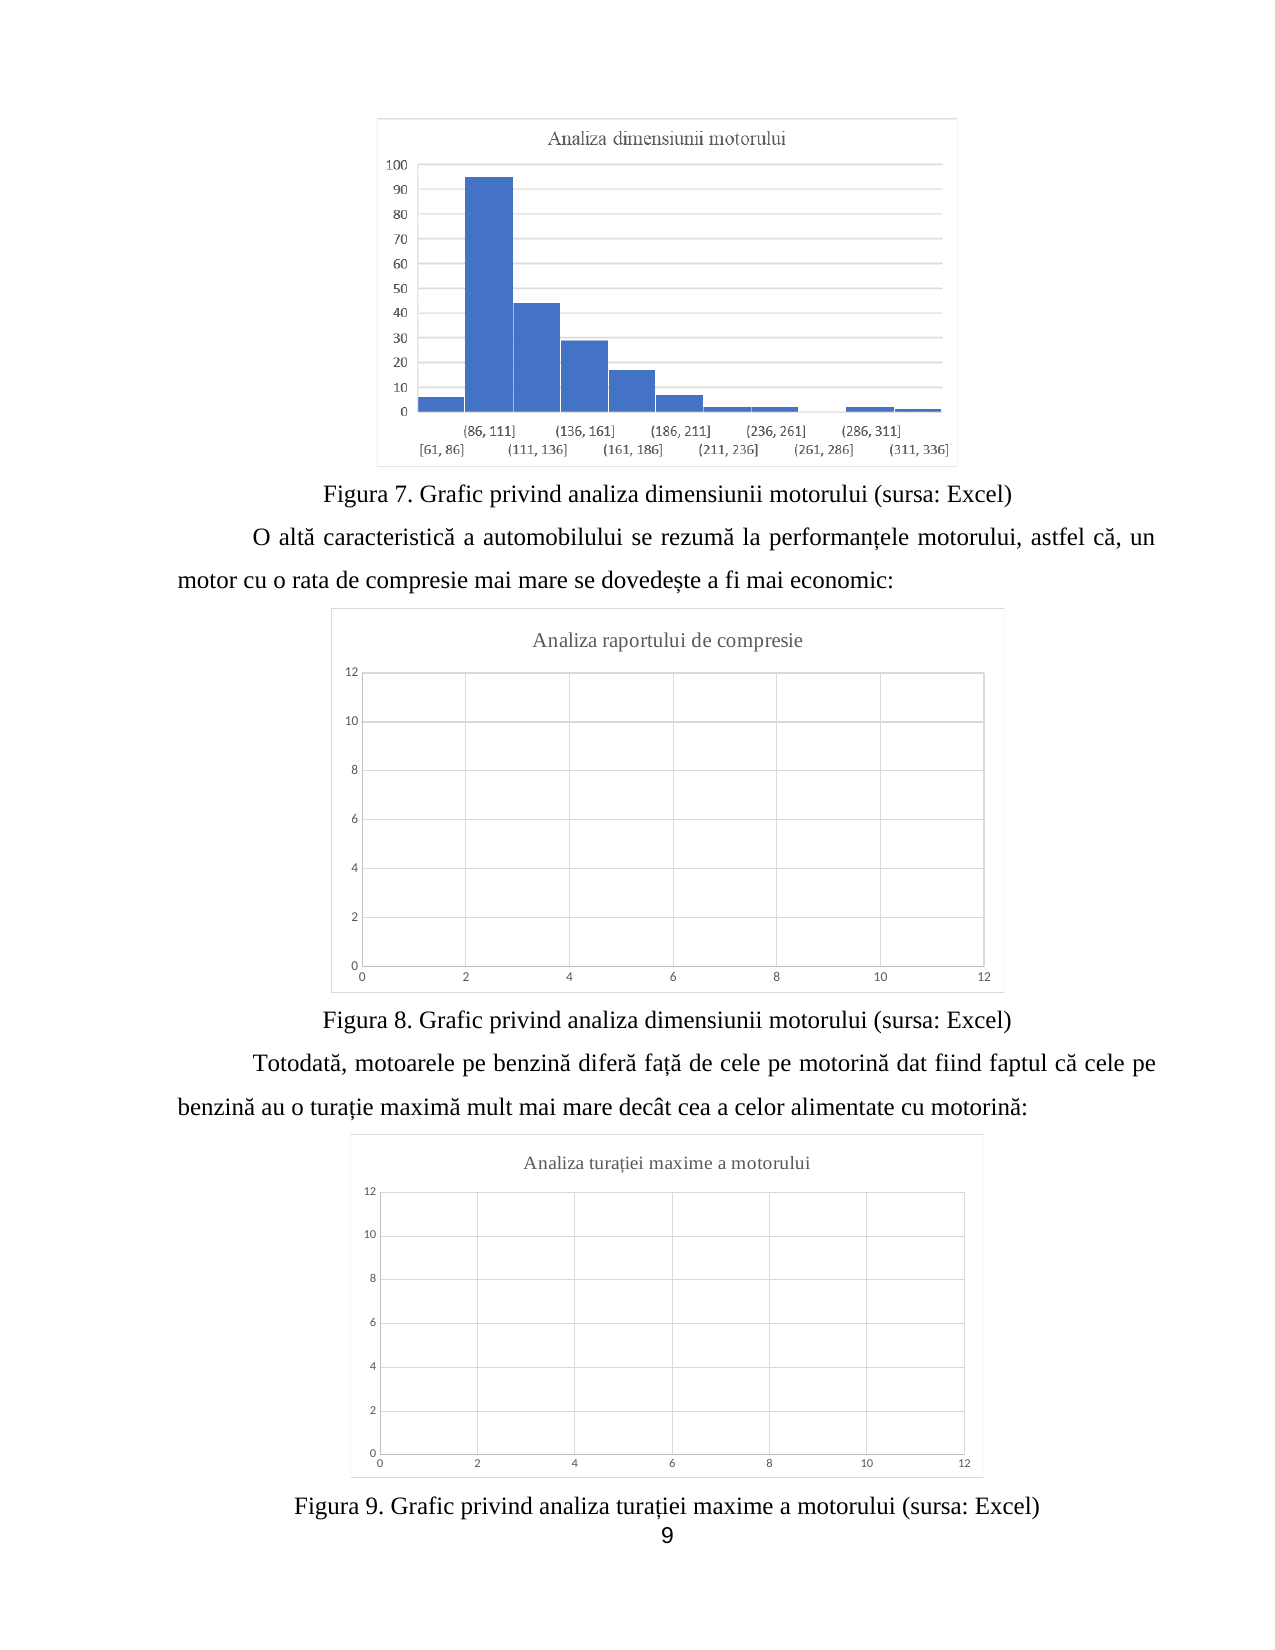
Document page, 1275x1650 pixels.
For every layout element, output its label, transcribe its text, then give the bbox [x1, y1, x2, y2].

text Figura 9. Grafic privind analiza turației maxime a motorului (sursa: Excel) [177, 1491, 1157, 1519]
text O altă caracteristică a automobilului se rezumă la performanțele motorului, astfel că, un motor cu o rata de compresie mai mare se dovedește a fi mai economic: [177, 522, 1157, 594]
text Figura 7. Grafic privind analiza dimensiunii motorului (sursa: Excel) [103, 479, 1157, 508]
picture [376, 118, 958, 467]
text Figura 8. Grafic privind analiza dimensiunii motorului (sursa: Excel) [177, 1005, 1157, 1034]
text Totodată, motoarele pe benzină diferă față de cele pe motorină dat fiind faptul că cele pe benzină au o turație maximă mult mai mare decât cea a celor alimentate cu motorină: [177, 1048, 1157, 1120]
